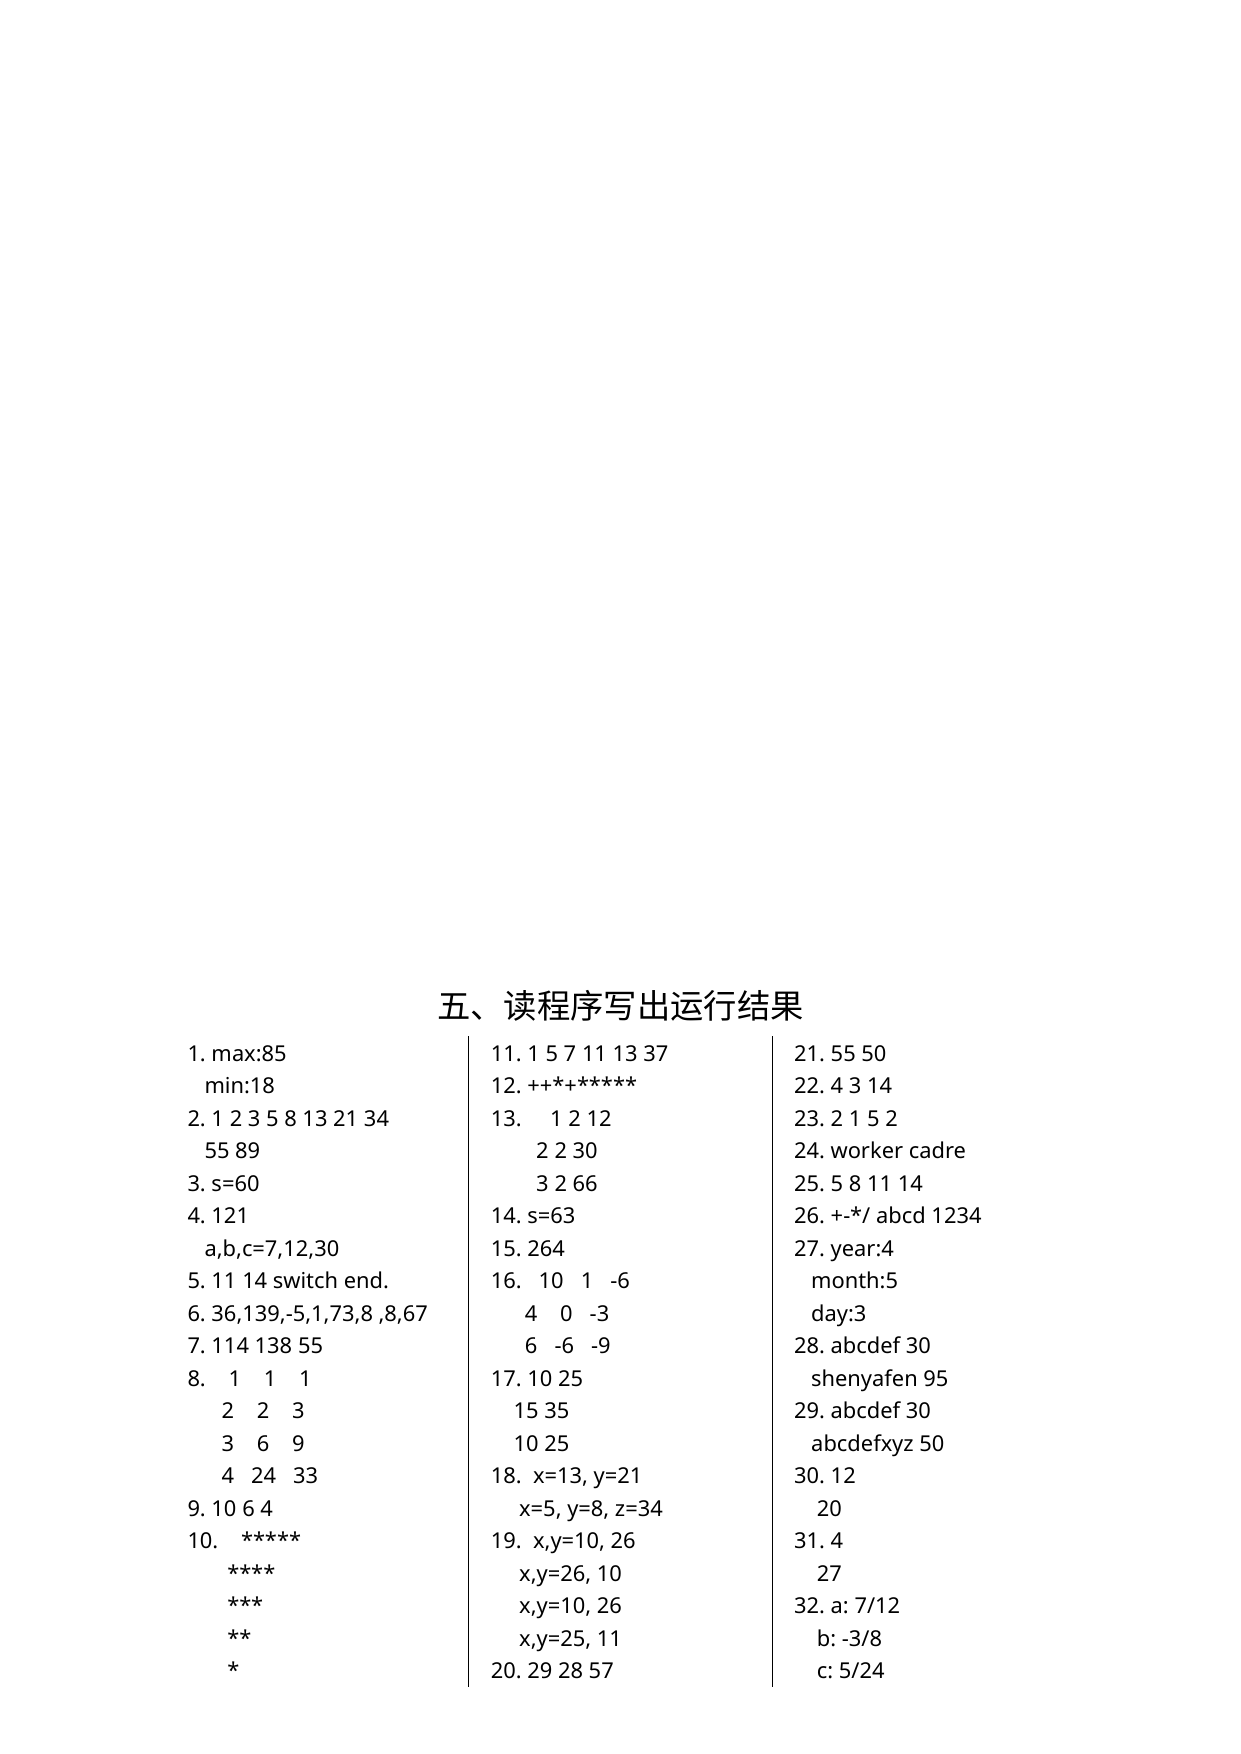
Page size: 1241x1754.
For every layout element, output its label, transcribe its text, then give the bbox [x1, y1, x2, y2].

text 2. 1 2 3 5 8 13 21 34 [187, 1101, 446, 1134]
text a,b,c=7,12,30 [187, 1231, 446, 1264]
text 14. s=63 [491, 1199, 749, 1231]
text 8. 1 1 1 [187, 1361, 446, 1394]
text abcdefxyz 50 [794, 1426, 1053, 1459]
text 9. 10 6 4 [187, 1491, 446, 1524]
text 五、读程序写出运行结果 [187, 971, 1053, 1036]
text 28. abcdef 30 [794, 1329, 1053, 1361]
text 18. x=13, y=21 [491, 1459, 749, 1491]
text 4. 121 [187, 1199, 446, 1231]
text 4 24 33 [187, 1459, 446, 1491]
text 11. 1 5 7 11 13 37 [491, 1036, 749, 1069]
text **** [187, 1556, 446, 1589]
text 22. 4 3 14 [794, 1069, 1053, 1101]
text day:3 [794, 1296, 1053, 1329]
text * [187, 1654, 446, 1686]
text shenyafen 95 [794, 1361, 1053, 1394]
text 27. year:4 [794, 1231, 1053, 1264]
text 21. 55 50 [794, 1036, 1053, 1069]
text x=5, y=8, z=34 [491, 1491, 749, 1524]
text 23. 2 1 5 2 [794, 1101, 1053, 1134]
text 12. ++*+***** [491, 1069, 749, 1101]
text 19. x,y=10, 26 [491, 1524, 749, 1556]
text 55 89 [187, 1134, 446, 1166]
text 13. 1 2 12 [491, 1101, 749, 1134]
text 10 25 [491, 1426, 749, 1459]
text 2 2 30 [491, 1134, 749, 1166]
text 27 [794, 1556, 1053, 1589]
text 15 35 [491, 1394, 749, 1426]
text b: -3/8 [794, 1621, 1053, 1654]
text 30. 12 [794, 1459, 1053, 1491]
text month:5 [794, 1264, 1053, 1296]
text 4 0 -3 [491, 1296, 749, 1329]
text c: 5/24 [794, 1654, 1053, 1686]
text 5. 11 14 switch end. [187, 1264, 446, 1296]
text 1. max:85 [187, 1036, 446, 1069]
text 3 2 66 [491, 1166, 749, 1199]
text 2 2 3 [187, 1394, 446, 1426]
text 24. worker cadre [794, 1134, 1053, 1166]
text x,y=10, 26 [491, 1589, 749, 1621]
text 3. s=60 [187, 1166, 446, 1199]
text 26. +-*/ abcd 1234 [794, 1199, 1053, 1231]
text 7. 114 138 55 [187, 1329, 446, 1361]
text x,y=26, 10 [491, 1556, 749, 1589]
text ** [187, 1621, 446, 1654]
text 20 [794, 1491, 1053, 1524]
text x,y=25, 11 [491, 1621, 749, 1654]
text 15. 264 [491, 1231, 749, 1264]
text 25. 5 8 11 14 [794, 1166, 1053, 1199]
text 20. 29 28 57 [491, 1654, 749, 1686]
text min:18 [187, 1069, 446, 1101]
text 32. a: 7/12 [794, 1589, 1053, 1621]
text 3 6 9 [187, 1426, 446, 1459]
text 10. ***** [187, 1524, 446, 1556]
text 6. 36,139,-5,1,73,8 ,8,67 [187, 1296, 446, 1329]
text 17. 10 25 [491, 1361, 749, 1394]
text 29. abcdef 30 [794, 1394, 1053, 1426]
text 31. 4 [794, 1524, 1053, 1556]
text *** [187, 1589, 446, 1621]
text 16. 10 1 -6 [491, 1264, 749, 1296]
